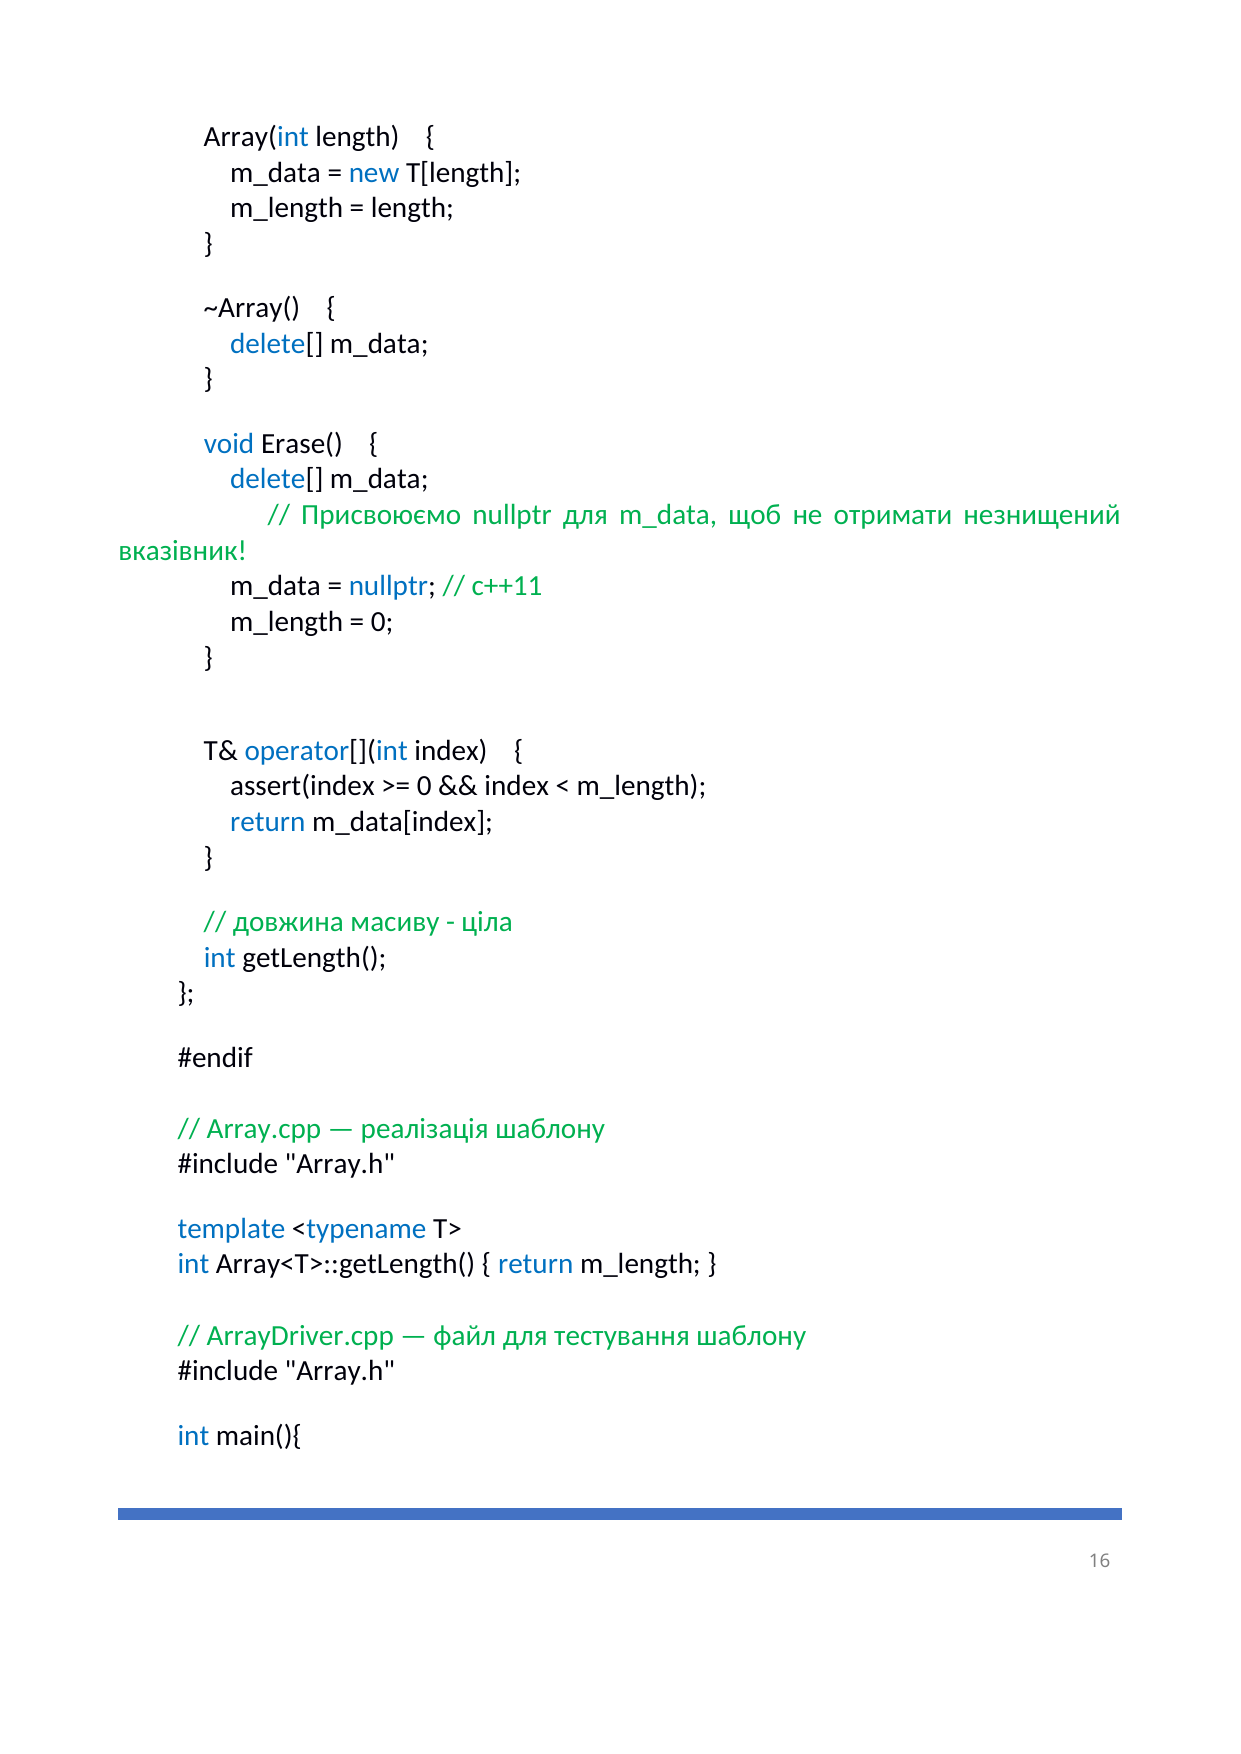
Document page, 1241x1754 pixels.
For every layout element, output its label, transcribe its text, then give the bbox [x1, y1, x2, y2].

list } [118, 839, 1122, 874]
list int Array<T>::getLength() { return m_length; } [118, 1246, 1122, 1281]
list // Присвоюємо nullptr для m_data, щоб не отримати незнищений вказівник! [118, 496, 1122, 567]
list // довжина масиву - ціла [118, 903, 1122, 939]
list assert(index >= 0 && index < m_length); [118, 767, 1122, 803]
list T& operator[](int index) { [118, 732, 1122, 767]
list delete[] m_data; [118, 325, 1122, 361]
list ~Array() { [118, 289, 1122, 325]
list // ArrayDriver.cpp — файл для тестування шаблону [118, 1317, 1122, 1352]
list #include "Array.h" [118, 1146, 1122, 1181]
list m_data = new T[length]; [118, 154, 1122, 189]
list } [118, 225, 1122, 261]
list } [118, 639, 1122, 674]
list return m_data[index]; [118, 803, 1122, 839]
list #include "Array.h" [118, 1352, 1122, 1388]
list #endif [118, 1039, 1122, 1074]
list m_length = 0; [118, 603, 1122, 639]
list m_length = length; [118, 189, 1122, 225]
list } [118, 361, 1122, 396]
list int getLength(); [118, 939, 1122, 974]
list int main(){ [118, 1417, 1122, 1452]
list }; [118, 974, 1122, 1010]
list void Erase() { [118, 425, 1122, 461]
list m_data = nullptr; // c++11 [118, 567, 1122, 603]
list delete[] m_data; [118, 461, 1122, 496]
list template <typename T> [118, 1210, 1122, 1246]
list // Array.cpp — реалізація шаблону [118, 1110, 1122, 1146]
list Array(int length) { [118, 118, 1122, 154]
